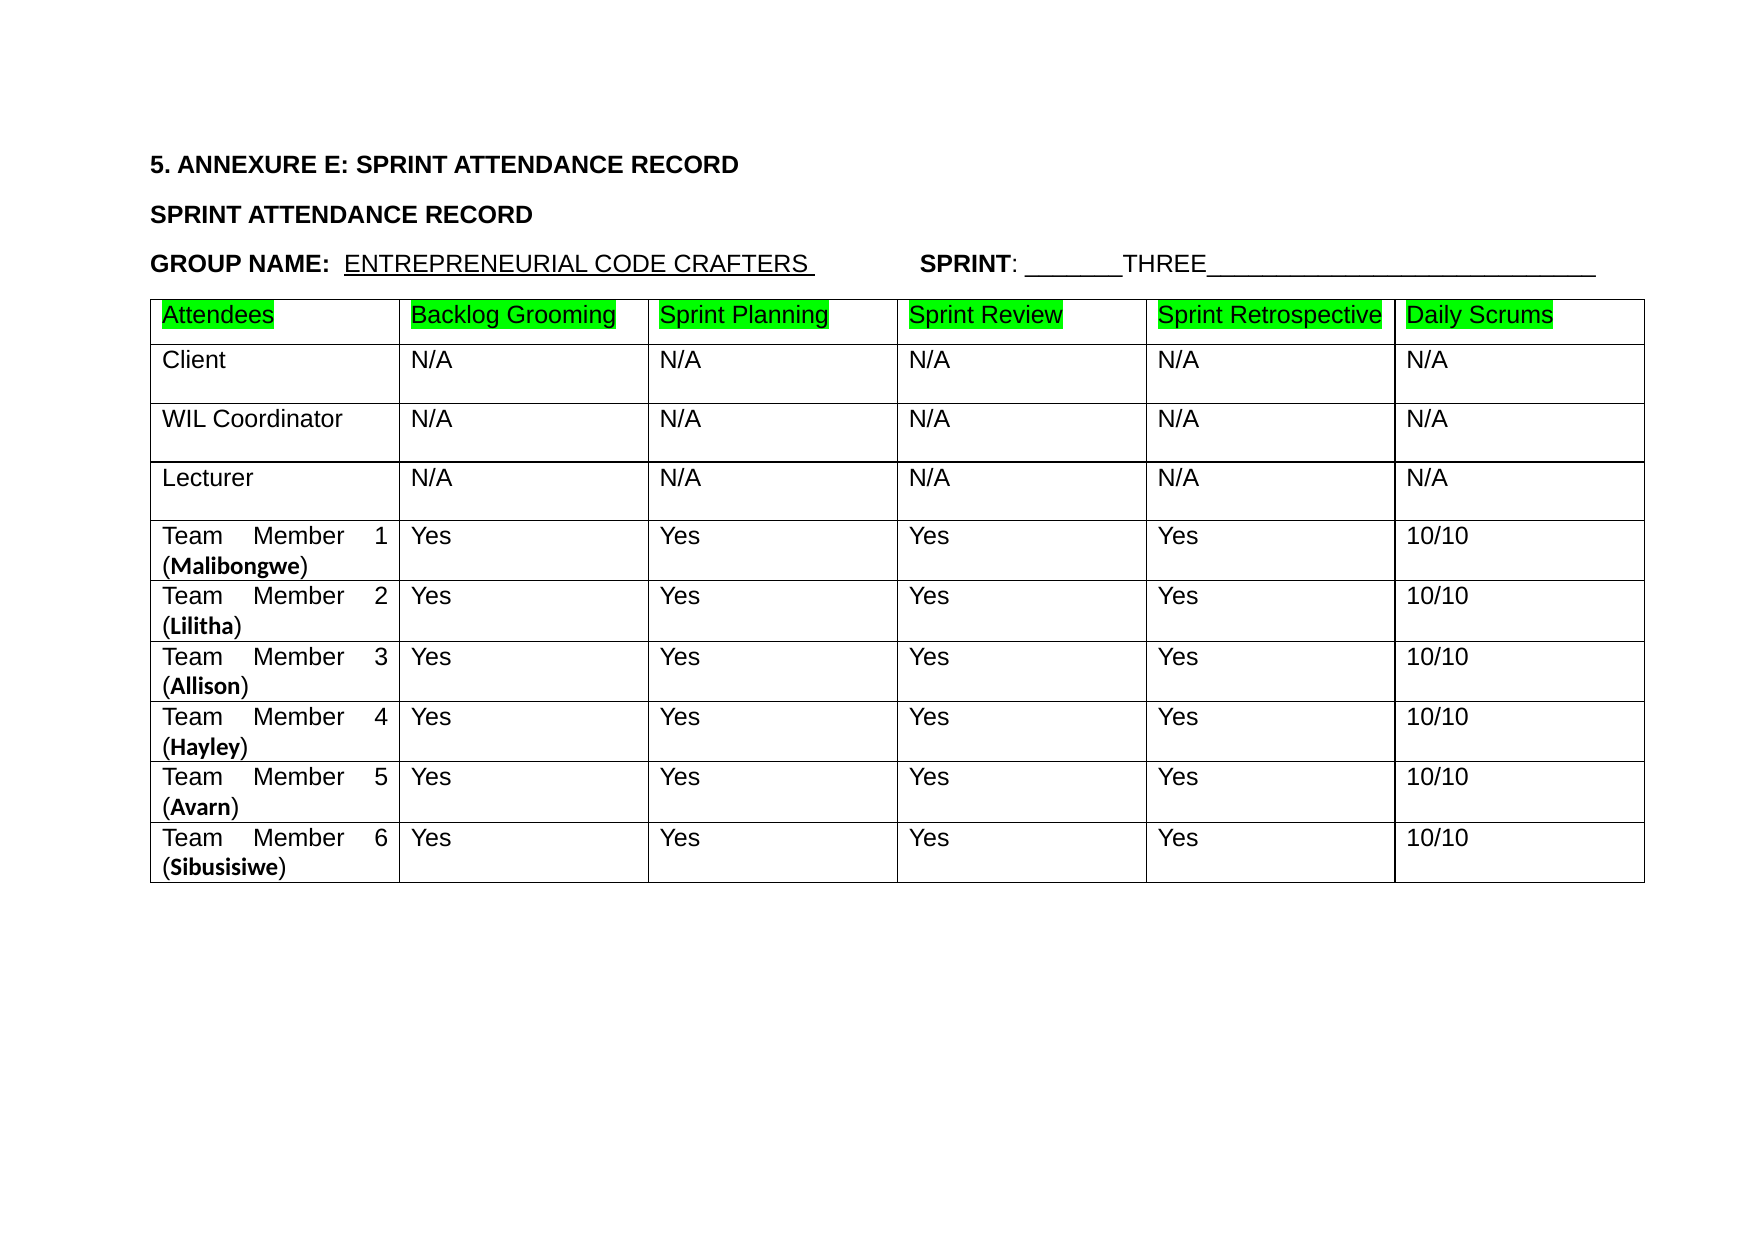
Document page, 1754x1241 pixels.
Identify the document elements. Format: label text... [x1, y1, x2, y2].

table_header Attendees [151, 300, 399, 344]
table_cell Yes [400, 702, 648, 761]
table_cell Yes [400, 642, 648, 701]
table_header Sprint Review [898, 300, 1146, 344]
table_cell Yes [649, 521, 897, 580]
table_cell Yes [649, 702, 897, 761]
table_cell Team Member 6 (Sibusisiwe) [151, 823, 399, 882]
table_cell 10/10 [1396, 702, 1644, 761]
table_cell Yes [1147, 823, 1394, 882]
table_cell Team Member 2 (Lilitha) [151, 581, 399, 641]
table_cell Yes [400, 521, 648, 580]
table_cell WIL Coordinator [151, 404, 399, 461]
table_cell Client [151, 345, 399, 403]
table_cell N/A [1147, 404, 1394, 461]
table_cell Yes [1147, 581, 1394, 641]
table_cell 10/10 [1396, 581, 1644, 641]
table_cell N/A [1396, 463, 1644, 520]
table_cell Yes [400, 581, 648, 641]
table_cell Yes [898, 823, 1146, 882]
text 5. ANNEXURE E: SPRINT ATTENDANCE RECORD [150, 150, 1604, 179]
table_cell N/A [649, 345, 897, 403]
table_cell N/A [898, 463, 1146, 520]
table_cell N/A [400, 463, 648, 520]
table_cell Yes [649, 642, 897, 701]
table_cell Yes [1147, 642, 1394, 701]
table_cell Yes [649, 762, 897, 822]
table_cell N/A [649, 463, 897, 520]
table_cell N/A [1147, 345, 1394, 403]
table_cell N/A [400, 345, 648, 403]
table_cell Lecturer [151, 463, 399, 520]
table_cell 10/10 [1396, 762, 1644, 822]
table_cell Team Member 4 (Hayley) [151, 702, 399, 761]
table_cell Yes [649, 581, 897, 641]
table_cell Yes [898, 521, 1146, 580]
table_cell Team Member 3 (Allison) [151, 642, 399, 701]
table_cell N/A [400, 404, 648, 461]
table_cell Yes [1147, 762, 1394, 822]
table_header Sprint Retrospective [1147, 300, 1394, 344]
table_cell N/A [649, 404, 897, 461]
table_cell Yes [898, 581, 1146, 641]
table_cell Yes [649, 823, 897, 882]
table_header Sprint Planning [649, 300, 897, 344]
table_cell N/A [898, 404, 1146, 461]
table_cell N/A [1396, 345, 1644, 403]
table_cell N/A [1396, 404, 1644, 461]
table_cell Yes [898, 642, 1146, 701]
table_header Daily Scrums [1396, 300, 1644, 344]
table_cell Team Member 5 (Avarn) [151, 762, 399, 822]
table_cell Yes [898, 702, 1146, 761]
text GROUP NAME: ENTREPRENEURIAL CODE CRAFTERS SPRINT: _______THREE____________________________ [150, 249, 1604, 278]
table_cell N/A [898, 345, 1146, 403]
table_cell 10/10 [1396, 521, 1644, 580]
table_cell Yes [400, 762, 648, 822]
table_cell Yes [1147, 521, 1394, 580]
text SPRINT ATTENDANCE RECORD [150, 200, 1604, 228]
table_cell Yes [1147, 702, 1394, 761]
table_cell 10/10 [1396, 642, 1644, 701]
table_header Backlog Grooming [400, 300, 648, 344]
table_cell Team Member 1 (Malibongwe) [151, 521, 399, 580]
table_cell Yes [898, 762, 1146, 822]
table_cell 10/10 [1396, 823, 1644, 882]
table_cell N/A [1147, 463, 1394, 520]
table_cell Yes [400, 823, 648, 882]
